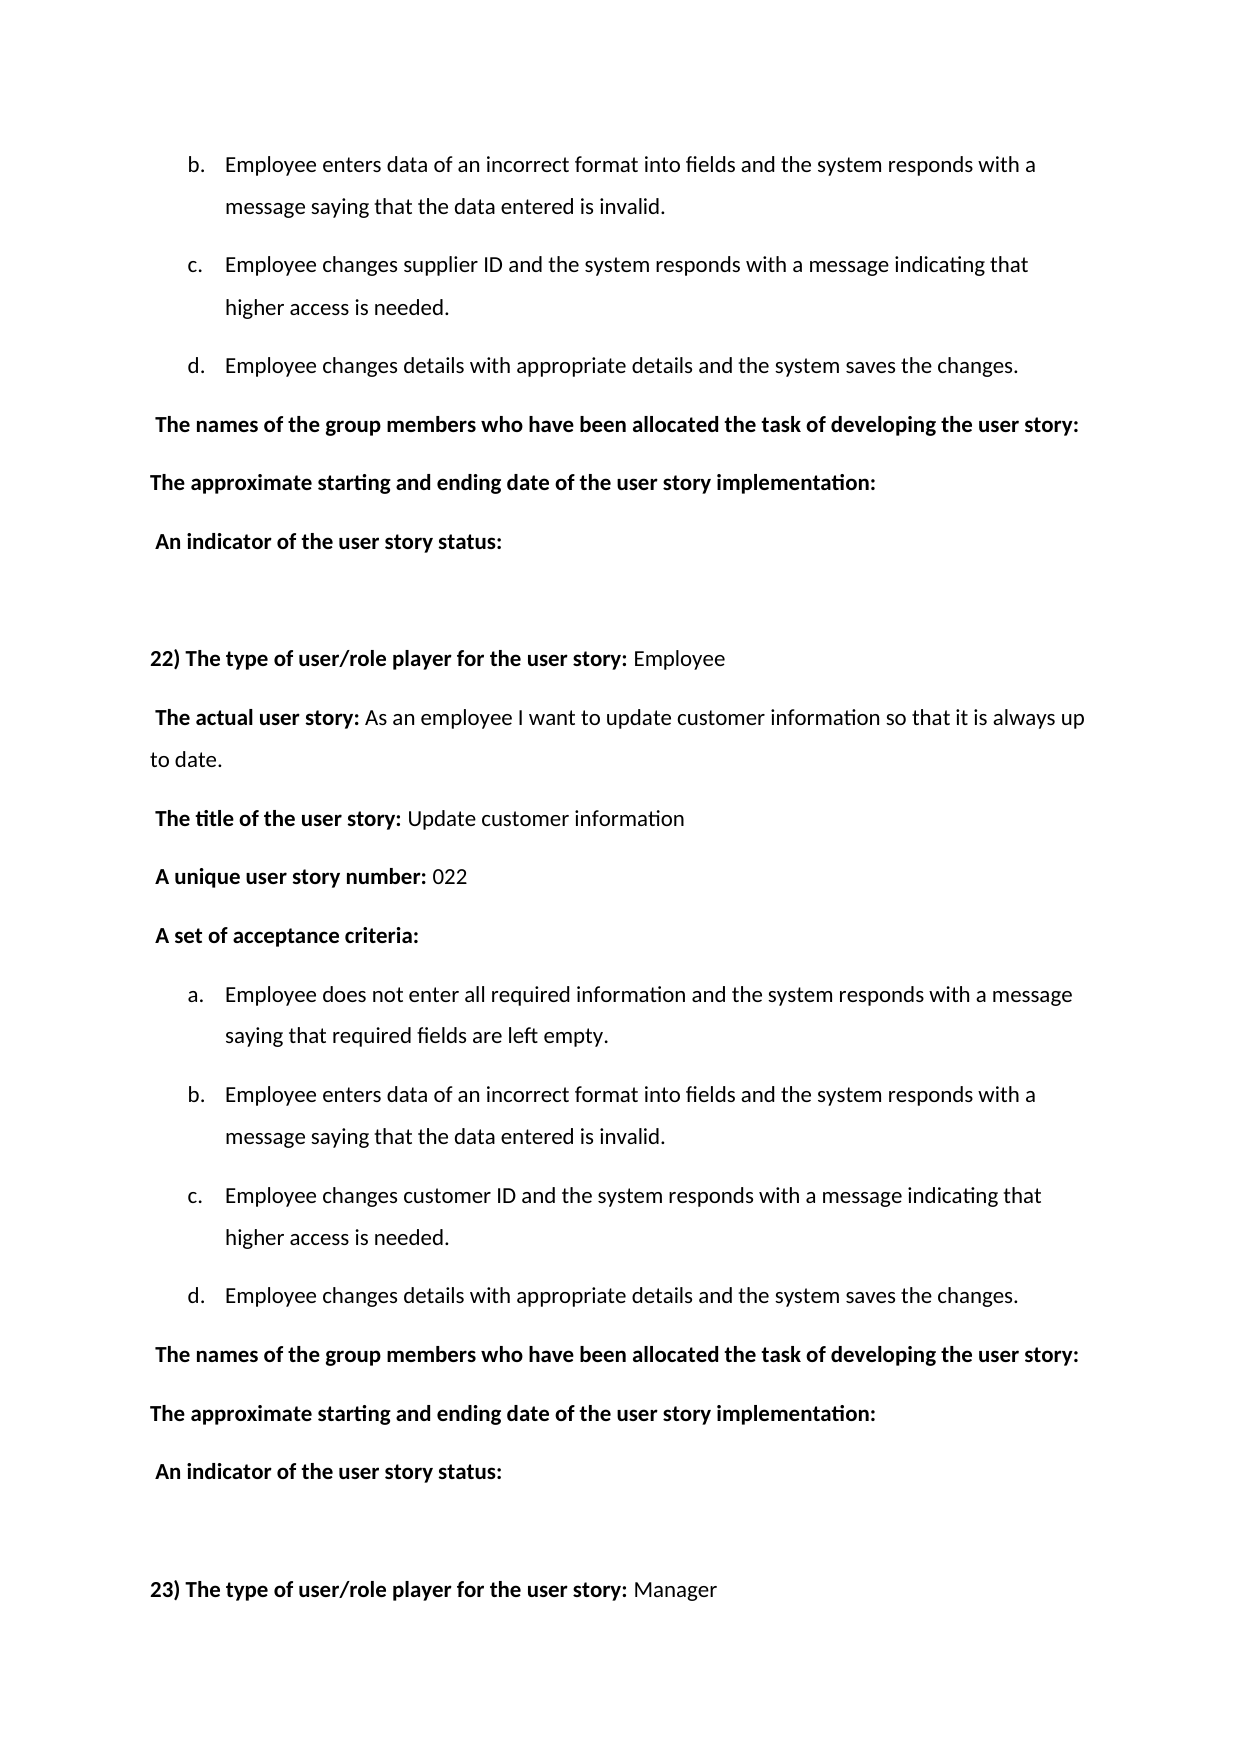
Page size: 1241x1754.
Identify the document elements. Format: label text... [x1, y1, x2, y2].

text An indicator of the user story status: [150, 1457, 1090, 1486]
text The approximate starting and ending date of the user story implementation: [150, 468, 1090, 497]
text The names of the group members who have been allocated the task of developing the user story: [150, 410, 1090, 438]
text A unique user story number: 022 [150, 862, 1090, 890]
text An indicator of the user story status: [150, 527, 1090, 555]
list Employee does not enter all required information and the system responds with a message saying that required fields are left empty. [187, 980, 1090, 1050]
list Employee changes details with appropriate details and the system saves the changes. [187, 351, 1090, 379]
list Employee changes customer ID and the system responds with a message indicating that higher access is needed. [187, 1181, 1090, 1251]
text The names of the group members who have been allocated the task of developing the user story: [150, 1340, 1090, 1368]
list Employee changes supplier ID and the system responds with a message indicating that higher access is needed. [187, 251, 1090, 321]
list Employee enters data of an incorrect format into fields and the system responds with a message saying that the data entered is invalid. [187, 150, 1090, 220]
text The actual user story: As an employee I want to update customer information so that it is always up to date. [150, 703, 1090, 773]
text A set of acceptance criteria: [150, 921, 1090, 949]
text 23) The type of user/role player for the user story: Manager [150, 1575, 1090, 1603]
text 22) The type of user/role player for the user story: Employee [150, 644, 1090, 672]
text The approximate starting and ending date of the user story implementation: [150, 1399, 1090, 1427]
list Employee changes details with appropriate details and the system saves the changes. [187, 1282, 1090, 1309]
list Employee enters data of an incorrect format into fields and the system responds with a message saying that the data entered is invalid. [187, 1080, 1090, 1150]
text The title of the user story: Update customer information [150, 804, 1090, 832]
